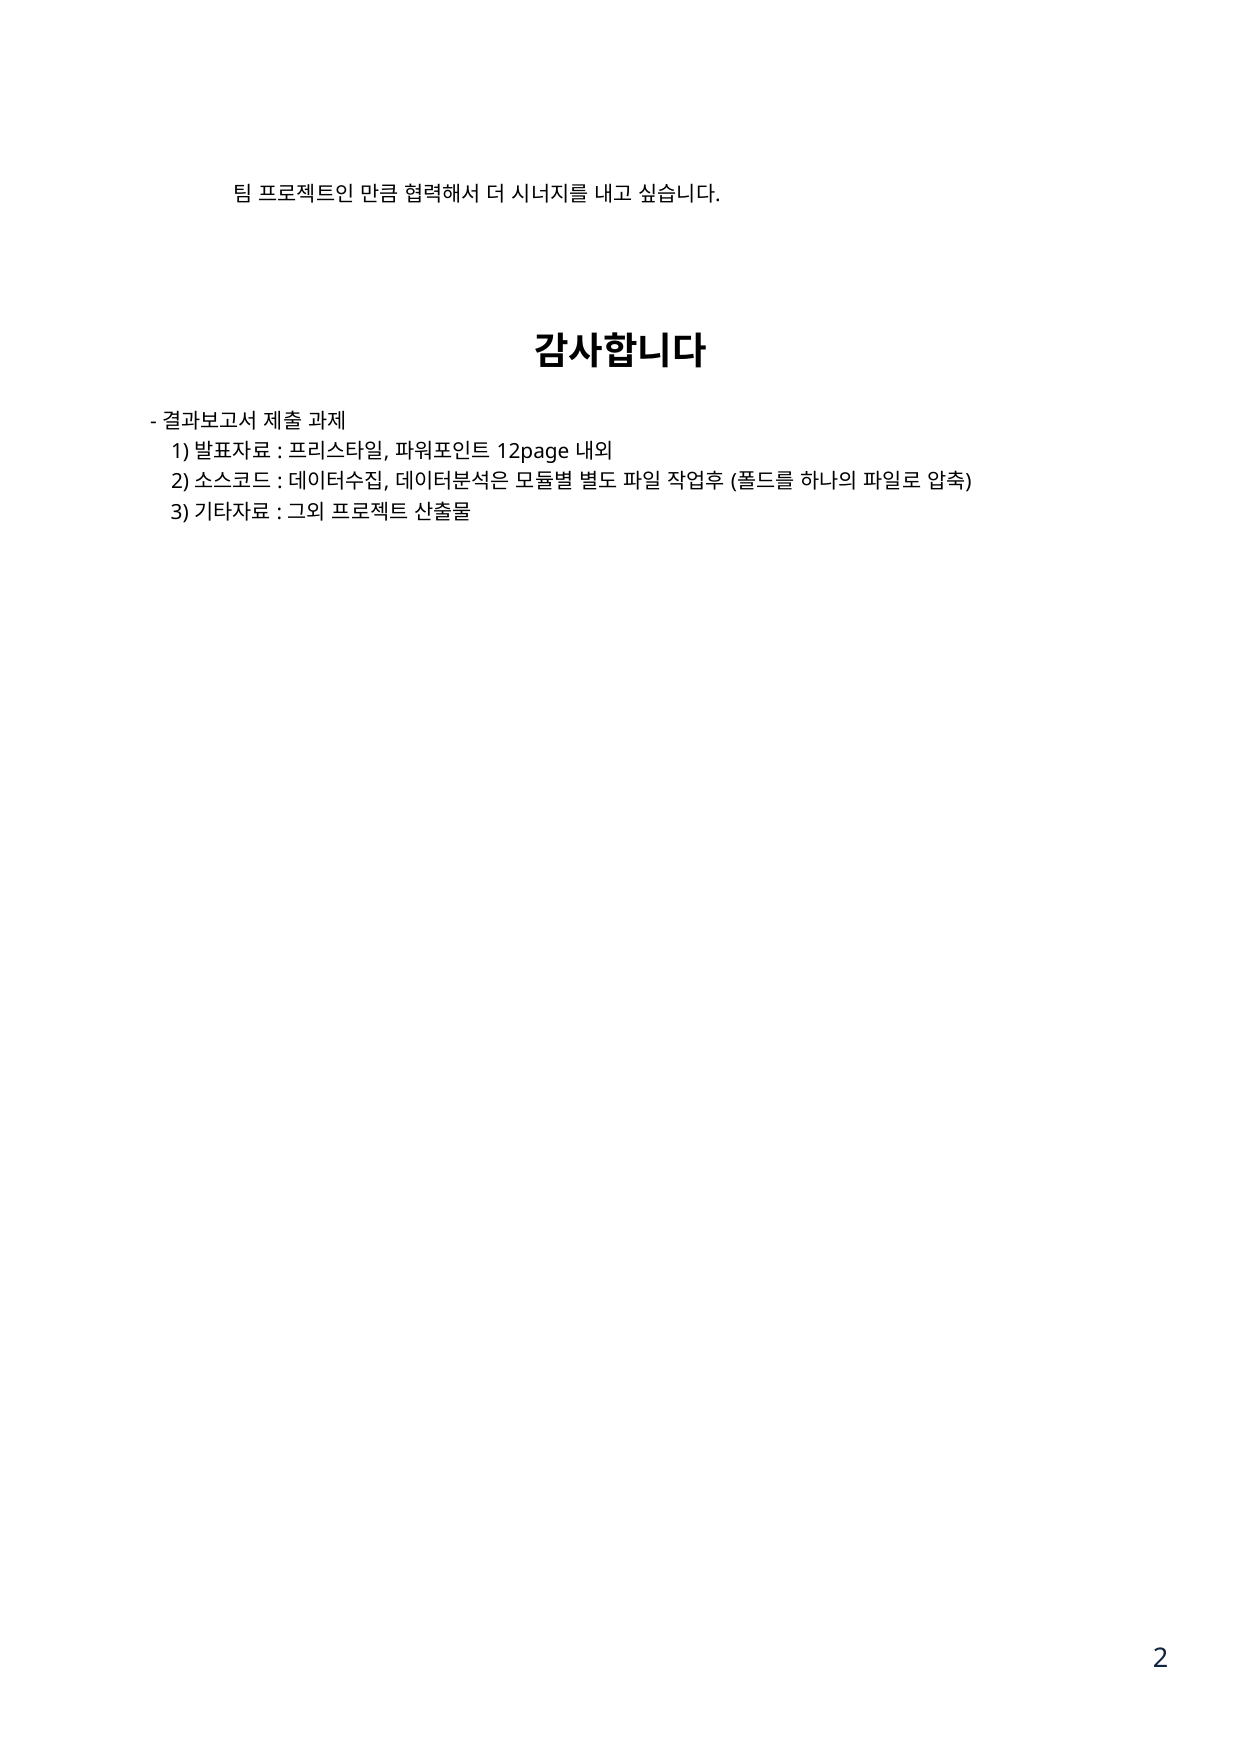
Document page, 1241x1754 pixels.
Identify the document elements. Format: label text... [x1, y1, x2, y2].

text - 결과보고서 제출 과제 [150, 404, 1090, 434]
text 1) 발표자료 : 프리스타일, 파워포인트 12page 내외 [150, 434, 1090, 464]
text 팀 프로젝트인 만큼 협력해서 더 시너지를 내고 싶습니다. [150, 177, 1090, 207]
text 3) 기타자료 : 그외 프로젝트 산출물 [150, 495, 1090, 525]
text 2) 소스코드 : 데이터수집, 데이터분석은 모듈별 별도 파일 작업후 (폴드를 하나의 파일로 압축) [150, 464, 1090, 495]
text 감사합니다 [150, 321, 1090, 376]
